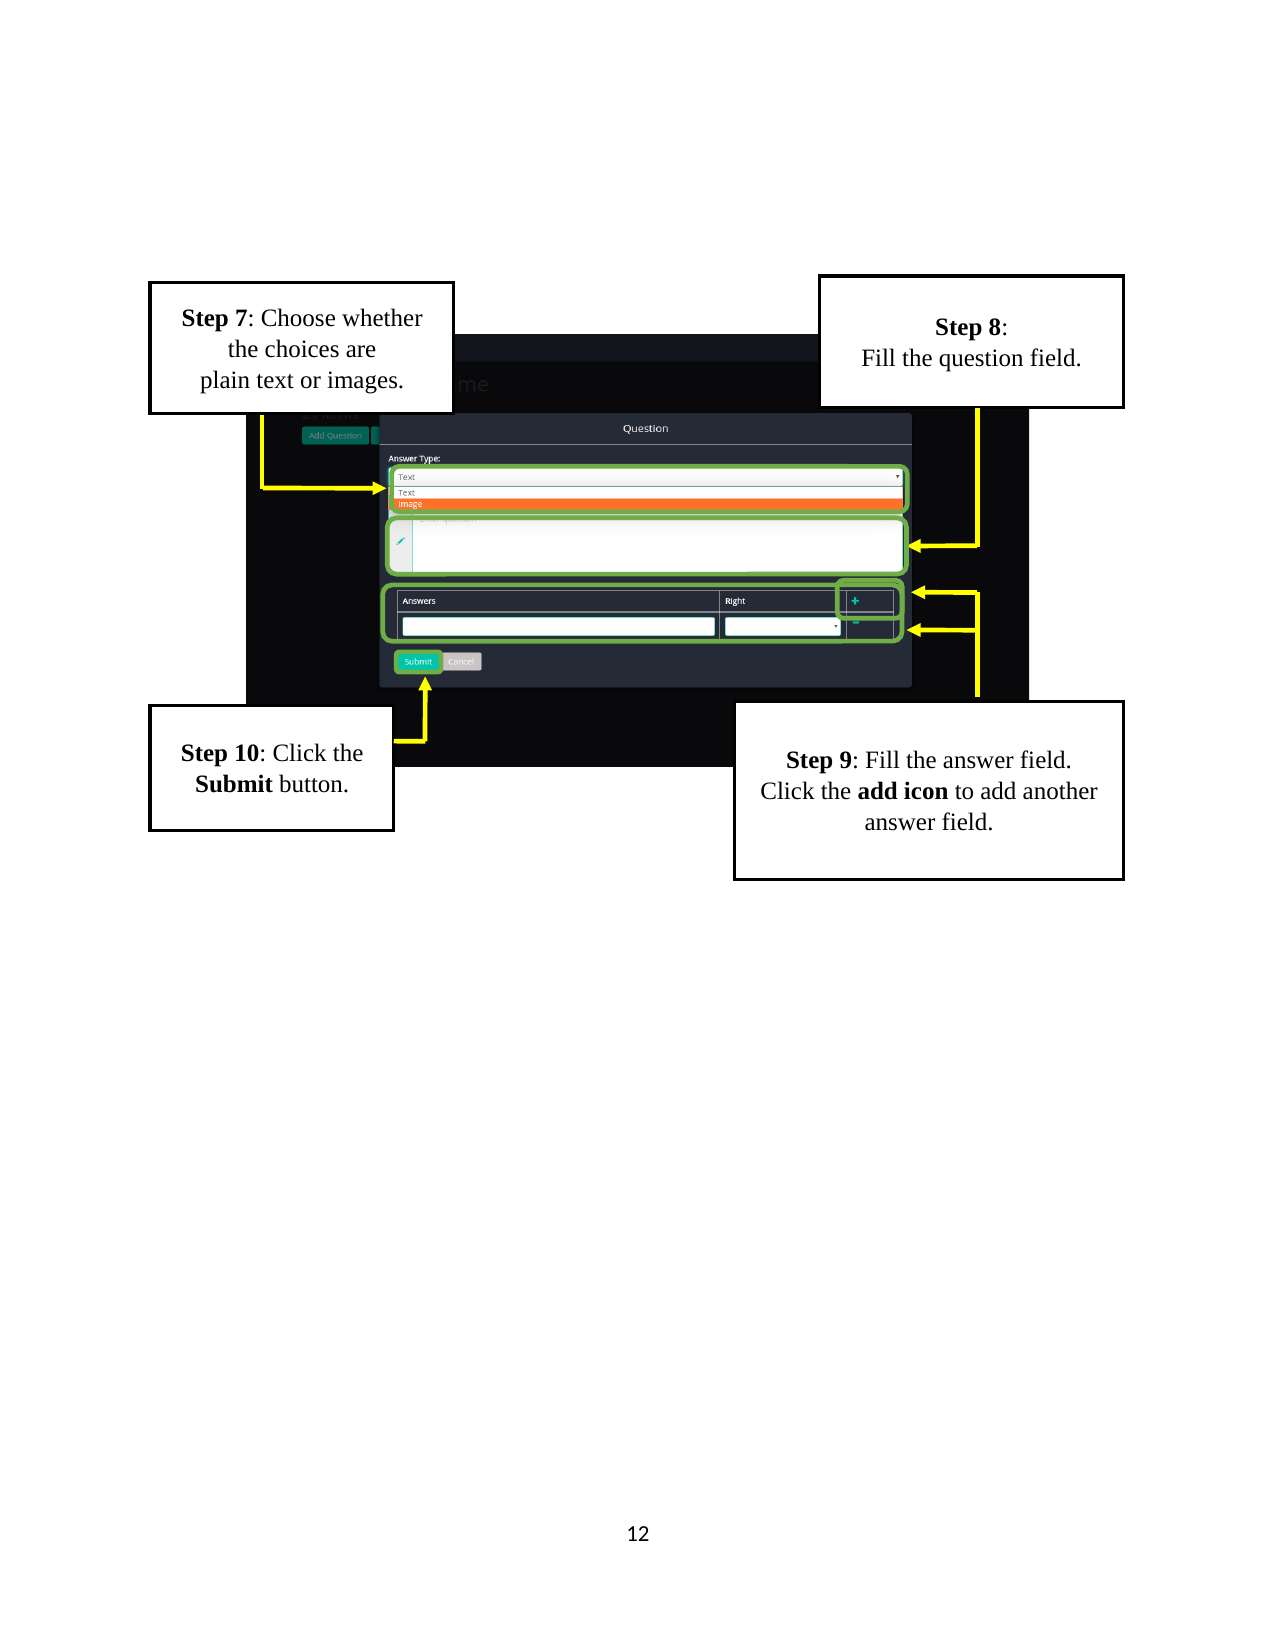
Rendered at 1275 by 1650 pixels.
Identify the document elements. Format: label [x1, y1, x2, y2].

picture [390, 521, 904, 571]
picture [840, 588, 899, 615]
picture [246, 334, 1030, 767]
picture [386, 588, 899, 638]
picture [394, 469, 904, 509]
